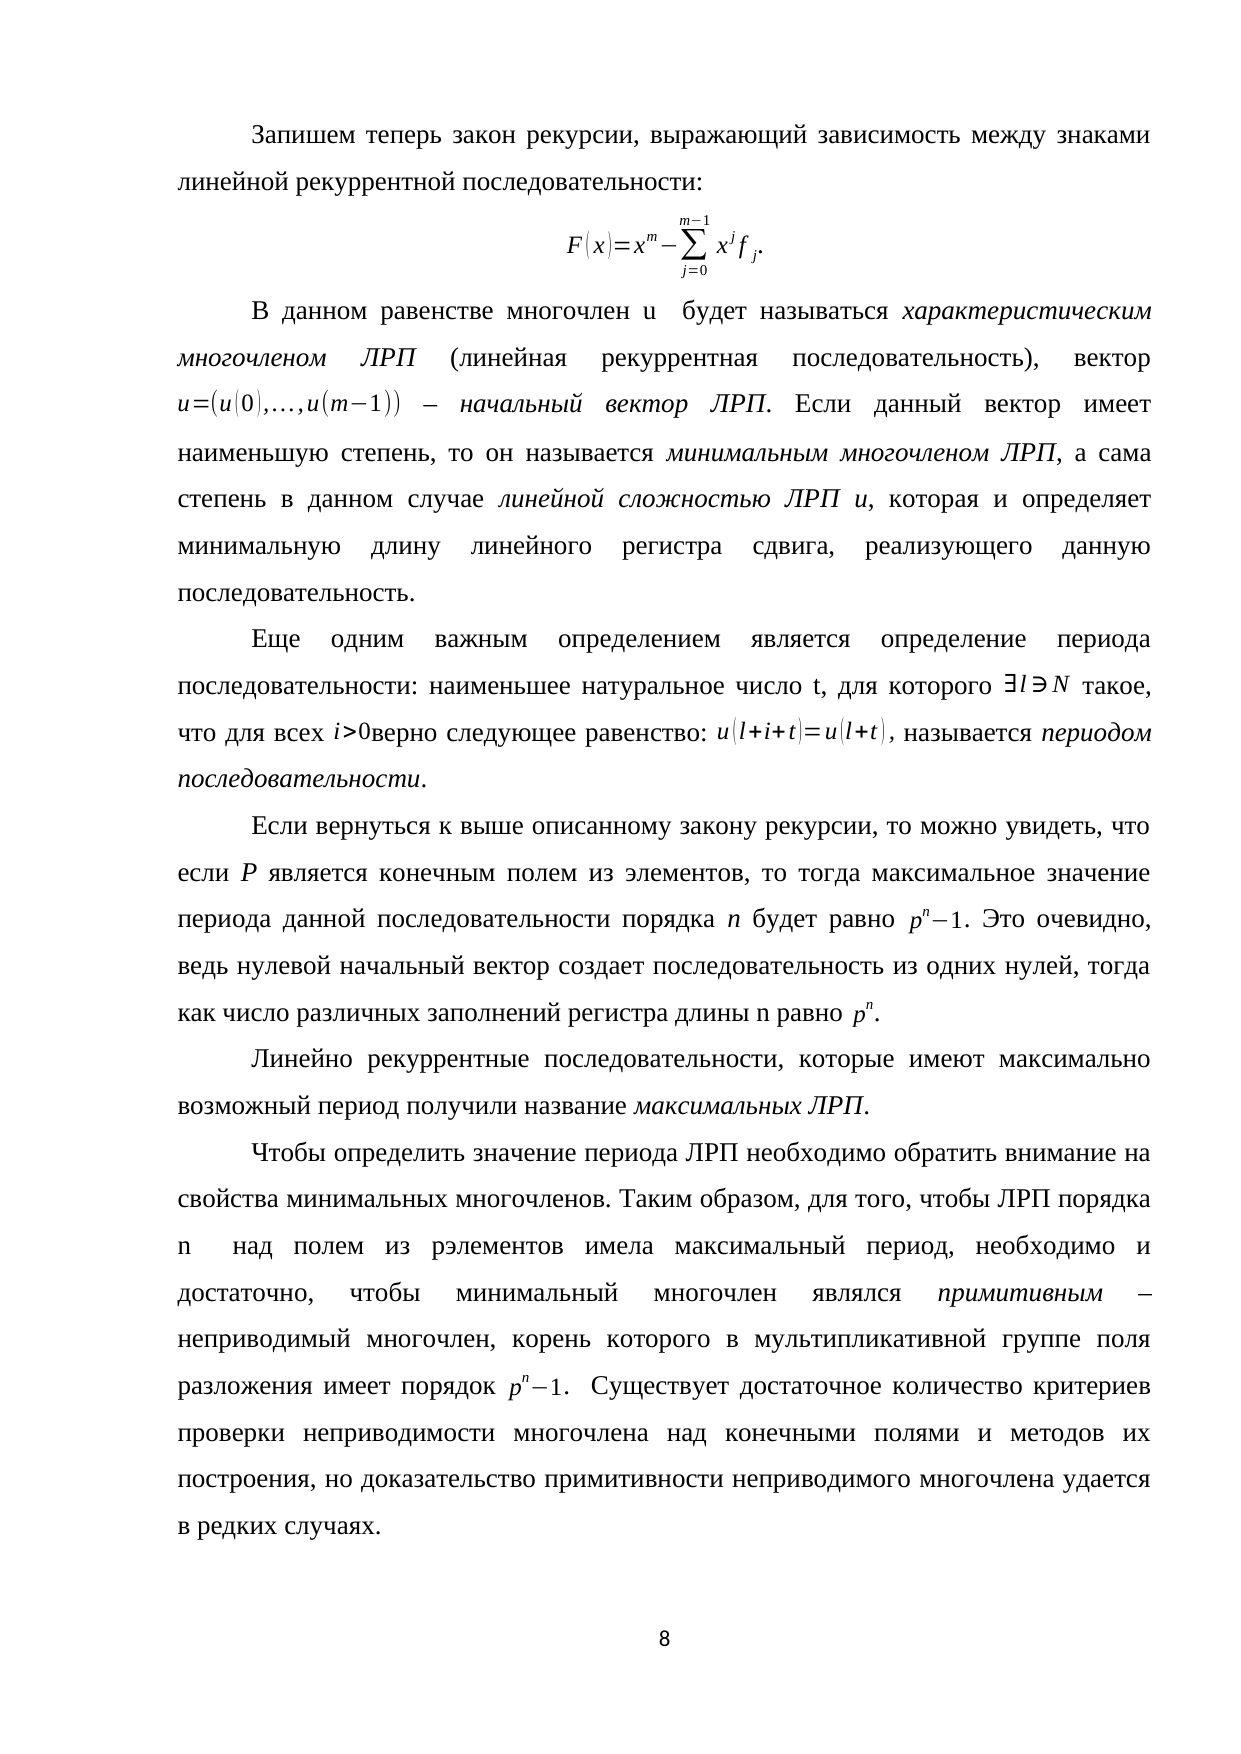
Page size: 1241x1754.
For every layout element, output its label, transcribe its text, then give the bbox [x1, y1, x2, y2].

text Чтобы определить значение периода ЛРП необходимо обратить внимание на свойства минимальных многочленов. Таким образом, для того, чтобы ЛРП порядка n над полем из pэлементов имела максимальный период, необходимо и достаточно, чтобы минимальный многочлен являлся примитивным – неприводимый многочлен, корень которого в мультипликативной группе поля разложения имеет порядок . Существует достаточное количество критериев проверки неприводимости многочлена над конечными полями и методов их построения, но доказательство примитивности неприводимого многочлена удается в редких случаях. [177, 1136, 1152, 1540]
text Линейно рекуррентные последовательности, которые имеют максимально возможный период получили название максимальных ЛРП. [177, 1042, 1152, 1120]
text Если вернуться к выше описанному закону рекурсии, то можно увидеть, что если P является конечным полем из элементов, то тогда максимальное значение периода данной последовательности порядка n будет равно . Это очевидно, ведь нулевой начальный вектор создает последовательность из одних нулей, тогда как число различных заполнений регистра длины n равно . [177, 809, 1152, 1027]
text . [177, 211, 1152, 279]
text В данном равенстве многочлен u будет называться характеристическим многочленом ЛРП (линейная рекуррентная последовательность), вектор – начальный вектор ЛРП. Если данный вектор имеет наименьшую степень, то он называется минимальным многочленом ЛРП, а сама степень в данном случае линейной сложностью ЛРП u, которая и определяет минимальную длину линейного регистра сдвига, реализующего данную последовательность. [177, 294, 1152, 607]
text Еще одним важным определением является определение периода последовательности: наименьшее натуральное число t, для которого такое, что для всех верно следующее равенство: называется периодом последовательности. [177, 622, 1152, 793]
text Запишем теперь закон рекурсии, выражающий зависимость между знаками линейной рекуррентной последовательности: [177, 118, 1152, 196]
